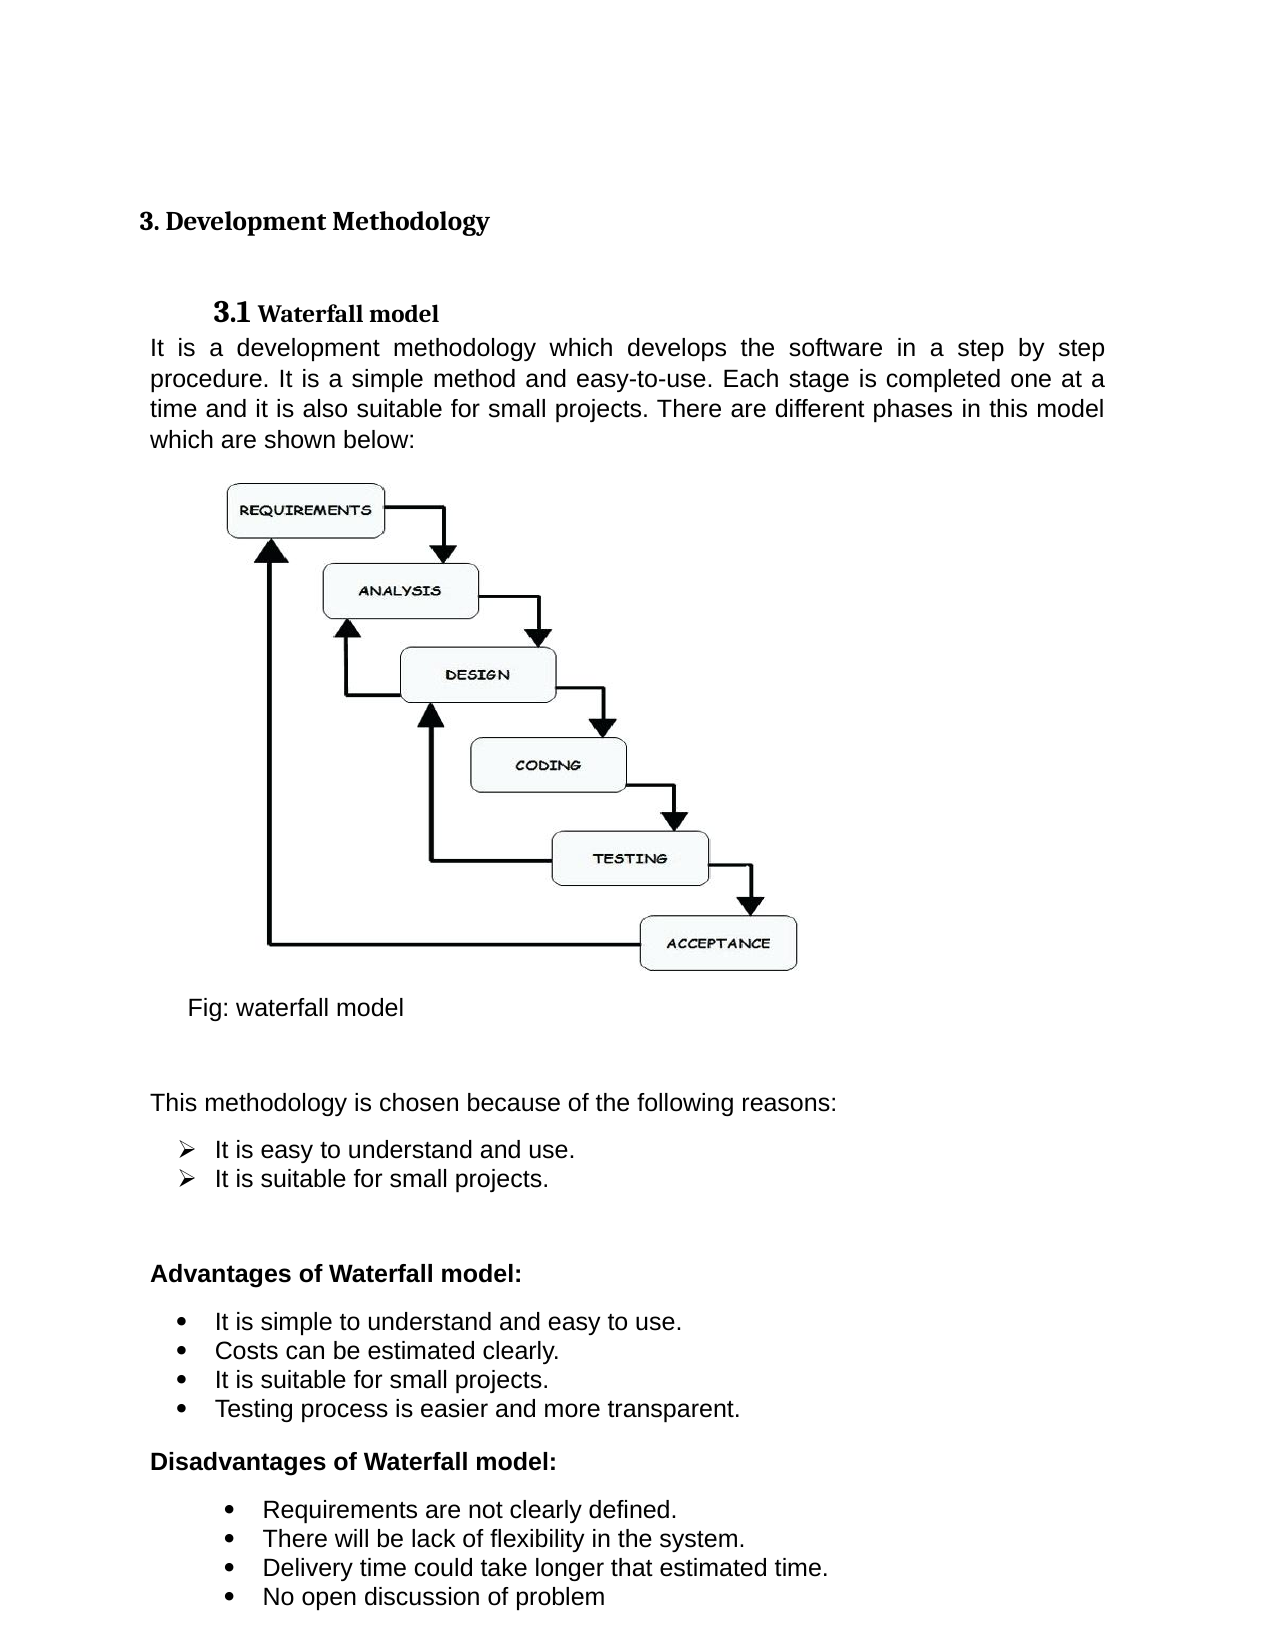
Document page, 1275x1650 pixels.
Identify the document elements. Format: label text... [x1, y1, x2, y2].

text This methodology is chosen because of the following reasons: [150, 1087, 1114, 1116]
text Fig: waterfall model [187, 992, 410, 1021]
list Delivery time could take longer that estimated time. [225, 1553, 1114, 1582]
list No open discussion of problem [225, 1582, 1114, 1611]
list It is simple to understand and easy to use. [177, 1307, 1114, 1336]
list Requirements are not clearly defined. [225, 1495, 1114, 1524]
subtitle 3. Development Methodology [139, 206, 1114, 237]
list There will be lack of flexibility in the system. [225, 1524, 1114, 1553]
text Disadvantages of Waterfall model: [150, 1447, 1114, 1476]
list It is suitable for small projects. [177, 1365, 1114, 1394]
text Advantages of Waterfall model: [150, 1259, 1114, 1288]
picture [187, 455, 840, 991]
list Testing process is easier and more transparent. [177, 1394, 1114, 1423]
text It is a development methodology which develops the software in a step by step procedure. It is a simple method and easy-to-use. Each stage is completed one at a time and it is also suitable for small projects. There are different phases in this model which are shown below: [150, 333, 1107, 454]
list Costs can be estimated clearly. [177, 1336, 1114, 1365]
subtitle 3.1 Waterfall model [139, 294, 1114, 330]
list It is easy to understand and use. [177, 1135, 1114, 1164]
list It is suitable for small projects. [177, 1164, 1114, 1193]
